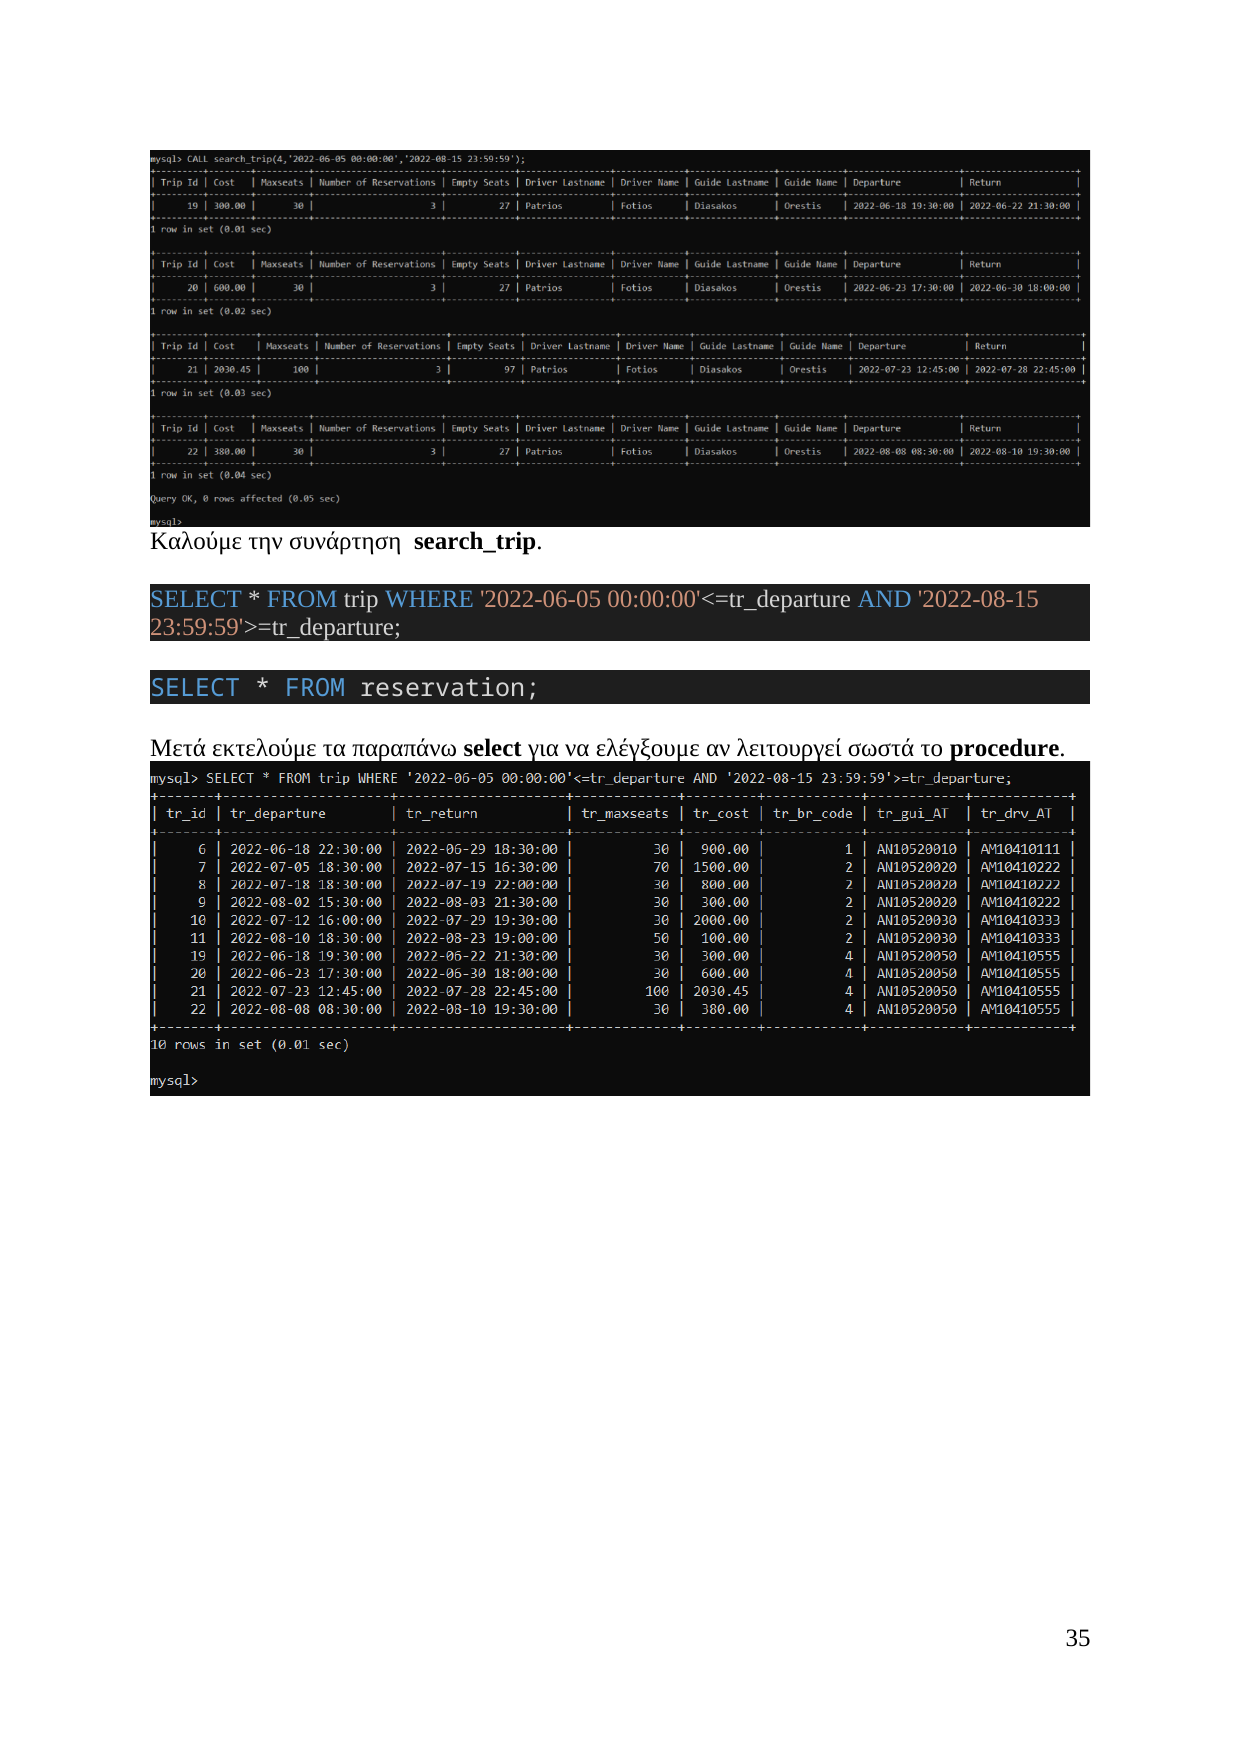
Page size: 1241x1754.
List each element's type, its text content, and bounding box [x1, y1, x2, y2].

text Καλούμε την συνάρτηση search_trip. [150, 527, 1090, 555]
picture [150, 761, 1091, 1096]
text SELECT * FROM reservation; [150, 670, 1090, 704]
text Μετά εκτελούμε τα παραπάνω select για να ελέγξουμε αν λειτουργεί σωστά το procedure. [150, 733, 1090, 761]
picture [150, 150, 1091, 527]
text SELECT * FROM trip WHERE '2022-06-05 00:00:00'<=tr_departure AND '2022-08-15 23:59:59'>=tr_departure; [150, 584, 1090, 641]
